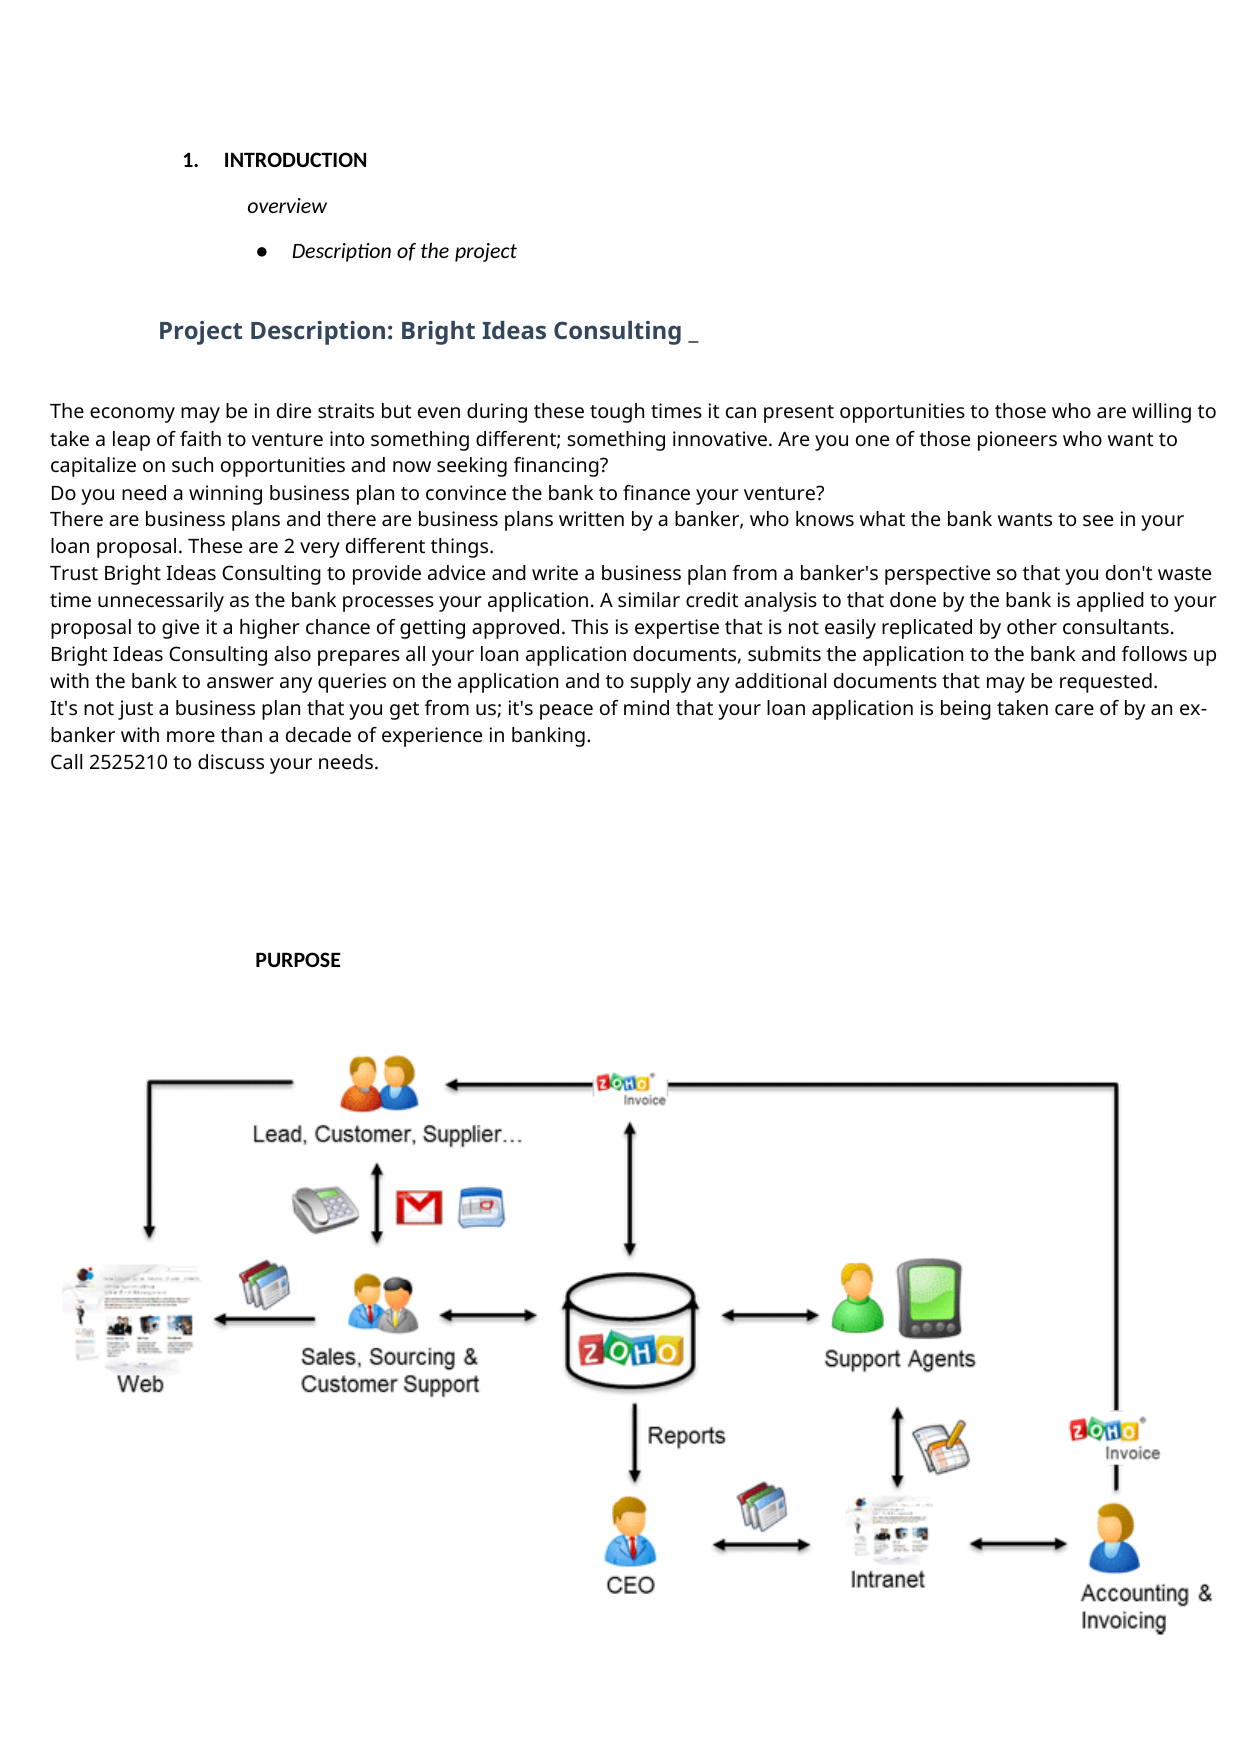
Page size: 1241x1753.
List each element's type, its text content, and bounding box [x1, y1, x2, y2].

picture [62, 1045, 1213, 1647]
text Trust Bright Ideas Consulting to provide advice and write a business plan from a banker's perspective so that you don't waste time unnecessarily as the bank processes your application. A similar credit analysis to that done by the bank is applied to your proposal to give it a higher chance of getting approved. This is expertise that is not easily replicated by other consultants. [50, 560, 1228, 641]
list INTRODUCTION [182, 147, 1228, 173]
text Bright Ideas Consulting also prepares all your loan application documents, submits the application to the bank and follows up with the bank to answer any queries on the application and to supply any additional documents that may be requested. [50, 641, 1228, 694]
text The economy may be in dire straits but even during these tough times it can present opportunities to those who are willing to take a leap of faith to venture into something different; something innovative. Are you one of those pioneers who want to capitalize on such opportunities and now seeking financing? [50, 398, 1228, 479]
text There are business plans and there are business plans written by a banker, who knows what the bank wants to see in your loan proposal. These are 2 very different things. [50, 506, 1228, 560]
list PURPOSE [219, 946, 1228, 973]
list overview [218, 192, 1228, 219]
text It's not just a business plan that you get from us; it's peace of mind that your loan application is being taken care of by an ex-banker with more than a decade of experience in banking. [50, 694, 1228, 748]
text Do you need a winning business plan to convince the bank to finance your venture? [50, 479, 1228, 506]
title Project Description: Bright Ideas Consulting _ [158, 314, 1228, 346]
text Call 2525210 to discuss your needs. [50, 748, 1228, 776]
list Description of the project [255, 238, 1228, 264]
